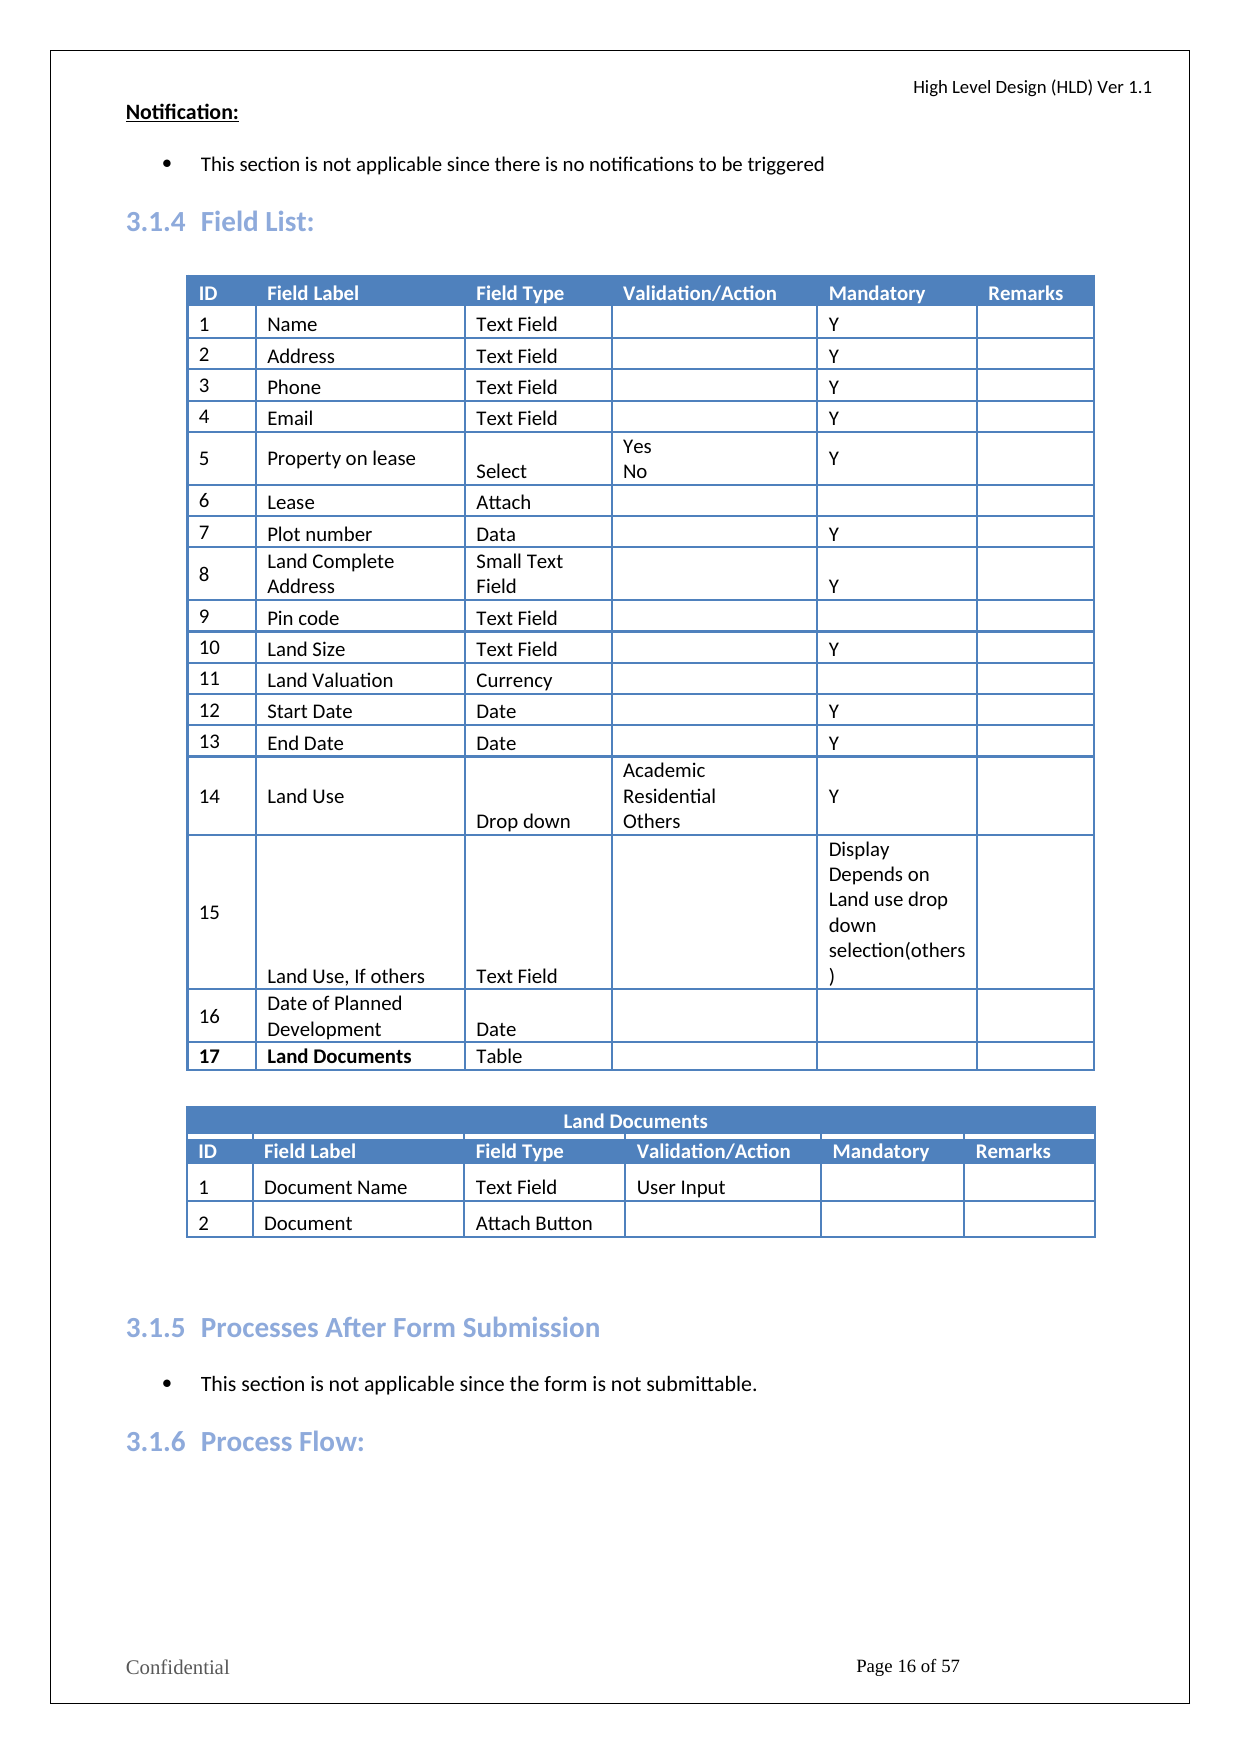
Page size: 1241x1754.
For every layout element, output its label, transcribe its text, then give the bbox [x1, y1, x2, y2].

table_cell Text Field [465, 1169, 624, 1200]
table_cell Property on lease [257, 433, 464, 484]
table_cell [978, 601, 1093, 630]
table_cell Text Field [466, 370, 611, 399]
table_cell Y [818, 370, 976, 399]
table_cell [978, 1043, 1093, 1069]
table_cell 13 [189, 726, 255, 755]
list This section is not applicable since the form is not submittable. [163, 1370, 1156, 1397]
table_cell Validation/Action [626, 1139, 820, 1164]
list This section is not applicable since there is no notifications to be triggered [163, 151, 1156, 177]
table_cell [978, 370, 1093, 399]
table_cell Y [818, 726, 976, 755]
table_cell Drop down [466, 758, 611, 834]
table_cell [978, 633, 1093, 662]
table_header Mandatory [818, 277, 976, 306]
table_cell Document [254, 1202, 463, 1236]
table_cell [613, 726, 816, 755]
table_cell Yes No [613, 433, 816, 484]
table_cell [978, 548, 1093, 599]
table_cell Select [466, 433, 611, 484]
table_cell [978, 517, 1093, 546]
table_cell 1 [189, 311, 255, 337]
table_cell Land Use, If others [257, 836, 464, 988]
table_cell Text Field [466, 339, 611, 368]
table_cell [613, 1043, 816, 1069]
table_cell Y [818, 402, 976, 431]
table_cell Plot number [257, 517, 464, 546]
table_header Validation/Action [613, 277, 816, 306]
table_cell [613, 548, 816, 599]
table_cell Y [818, 633, 976, 662]
table_cell 17 [189, 1043, 255, 1069]
table_cell Name [257, 311, 464, 337]
table_cell Display Depends on Land use drop down selection(others) [818, 836, 976, 988]
table_cell [613, 339, 816, 368]
table_cell 4 [189, 402, 255, 431]
table_cell 9 [189, 601, 255, 630]
table_cell Land Size [257, 633, 464, 662]
table_cell [978, 836, 1093, 988]
table_header Remarks [978, 277, 1093, 306]
table_cell Table [466, 1043, 611, 1069]
table_cell Phone [257, 370, 464, 399]
table_cell [613, 370, 816, 399]
table_cell [613, 402, 816, 431]
table_cell 7 [189, 517, 255, 546]
table_cell Y [818, 339, 976, 368]
table_cell Land Use [257, 758, 464, 834]
table_cell Email [257, 402, 464, 431]
table_cell [818, 601, 976, 630]
table_cell ID [188, 1139, 252, 1164]
table_cell [822, 1169, 963, 1200]
subtitle Process Flow: [126, 1423, 1156, 1459]
table_cell Currency [466, 664, 611, 693]
subtitle Processes After Form Submission [126, 1309, 1156, 1345]
table_cell Land Valuation [257, 664, 464, 693]
table_cell Land Complete Address [257, 548, 464, 599]
table_cell Y [818, 548, 976, 599]
table_cell Mandatory [822, 1139, 963, 1164]
table_cell Attach [466, 486, 611, 515]
table_cell [978, 726, 1093, 755]
table_cell [613, 311, 816, 337]
table_cell [818, 664, 976, 693]
table_cell Text Field [466, 836, 611, 988]
table_cell [613, 664, 816, 693]
table_cell End Date [257, 726, 464, 755]
table_cell Text Field [466, 633, 611, 662]
table_cell [613, 836, 816, 988]
table_cell 8 [189, 548, 255, 599]
table_cell 5 [189, 433, 255, 484]
table_cell Field Type [465, 1139, 624, 1164]
table_header Field Type [466, 277, 611, 306]
table_cell 3 [189, 370, 255, 399]
table_cell Y [818, 517, 976, 546]
table_cell [978, 664, 1093, 693]
table_cell [613, 695, 816, 724]
table_cell [626, 1202, 820, 1236]
table_cell Text Field [466, 402, 611, 431]
table_cell [818, 990, 976, 1041]
table_cell 16 [189, 990, 255, 1041]
table_cell 6 [189, 486, 255, 515]
table_cell [613, 517, 816, 546]
table_cell 2 [189, 339, 255, 368]
table_cell [613, 990, 816, 1041]
table_cell Date [466, 990, 611, 1041]
table_cell 10 [189, 633, 255, 662]
table_cell 2 [188, 1202, 252, 1236]
table_cell Y [818, 311, 976, 337]
table_cell [965, 1202, 1094, 1236]
text Notification: [126, 98, 1156, 124]
table_cell [613, 633, 816, 662]
subtitle Field List: [126, 203, 1156, 239]
table_header Land Documents [188, 1109, 1094, 1134]
table_cell [613, 486, 816, 515]
table_cell [978, 402, 1093, 431]
table_cell Lease [257, 486, 464, 515]
table_cell 11 [189, 664, 255, 693]
table_cell 1 [188, 1169, 252, 1200]
table_cell Data [466, 517, 611, 546]
table_cell [978, 311, 1093, 337]
table_cell [818, 486, 976, 515]
table_cell Remarks [965, 1139, 1094, 1164]
table_header Field Label [257, 277, 464, 306]
table_cell Date of Planned Development [257, 990, 464, 1041]
table_cell 15 [189, 836, 255, 988]
table_cell [978, 758, 1093, 834]
table_cell Start Date [257, 695, 464, 724]
table_cell [978, 486, 1093, 515]
table_cell Y [818, 758, 976, 834]
table_cell [965, 1169, 1094, 1200]
table_cell Document Name [254, 1169, 463, 1200]
table_cell [822, 1202, 963, 1236]
table_cell [978, 339, 1093, 368]
table_cell Academic Residential Others [613, 758, 816, 834]
table_cell Text Field [466, 601, 611, 630]
table_cell [978, 695, 1093, 724]
table_cell Field Label [254, 1139, 463, 1164]
table_cell Attach Button [465, 1202, 624, 1236]
table_cell 14 [189, 758, 255, 834]
table_header ID [189, 277, 255, 306]
table_cell Land Documents [257, 1043, 464, 1069]
table_cell Y [818, 433, 976, 484]
table_cell [818, 1043, 976, 1069]
table_cell User Input [626, 1169, 820, 1200]
table_cell [613, 601, 816, 630]
table_cell Small Text Field [466, 548, 611, 599]
table_cell [978, 433, 1093, 484]
table_cell [978, 990, 1093, 1041]
table_cell Date [466, 726, 611, 755]
table_cell Pin code [257, 601, 464, 630]
table_cell Text Field [466, 311, 611, 337]
table_cell Date [466, 695, 611, 724]
table_cell Y [818, 695, 976, 724]
table_cell 12 [189, 695, 255, 724]
table_cell Address [257, 339, 464, 368]
